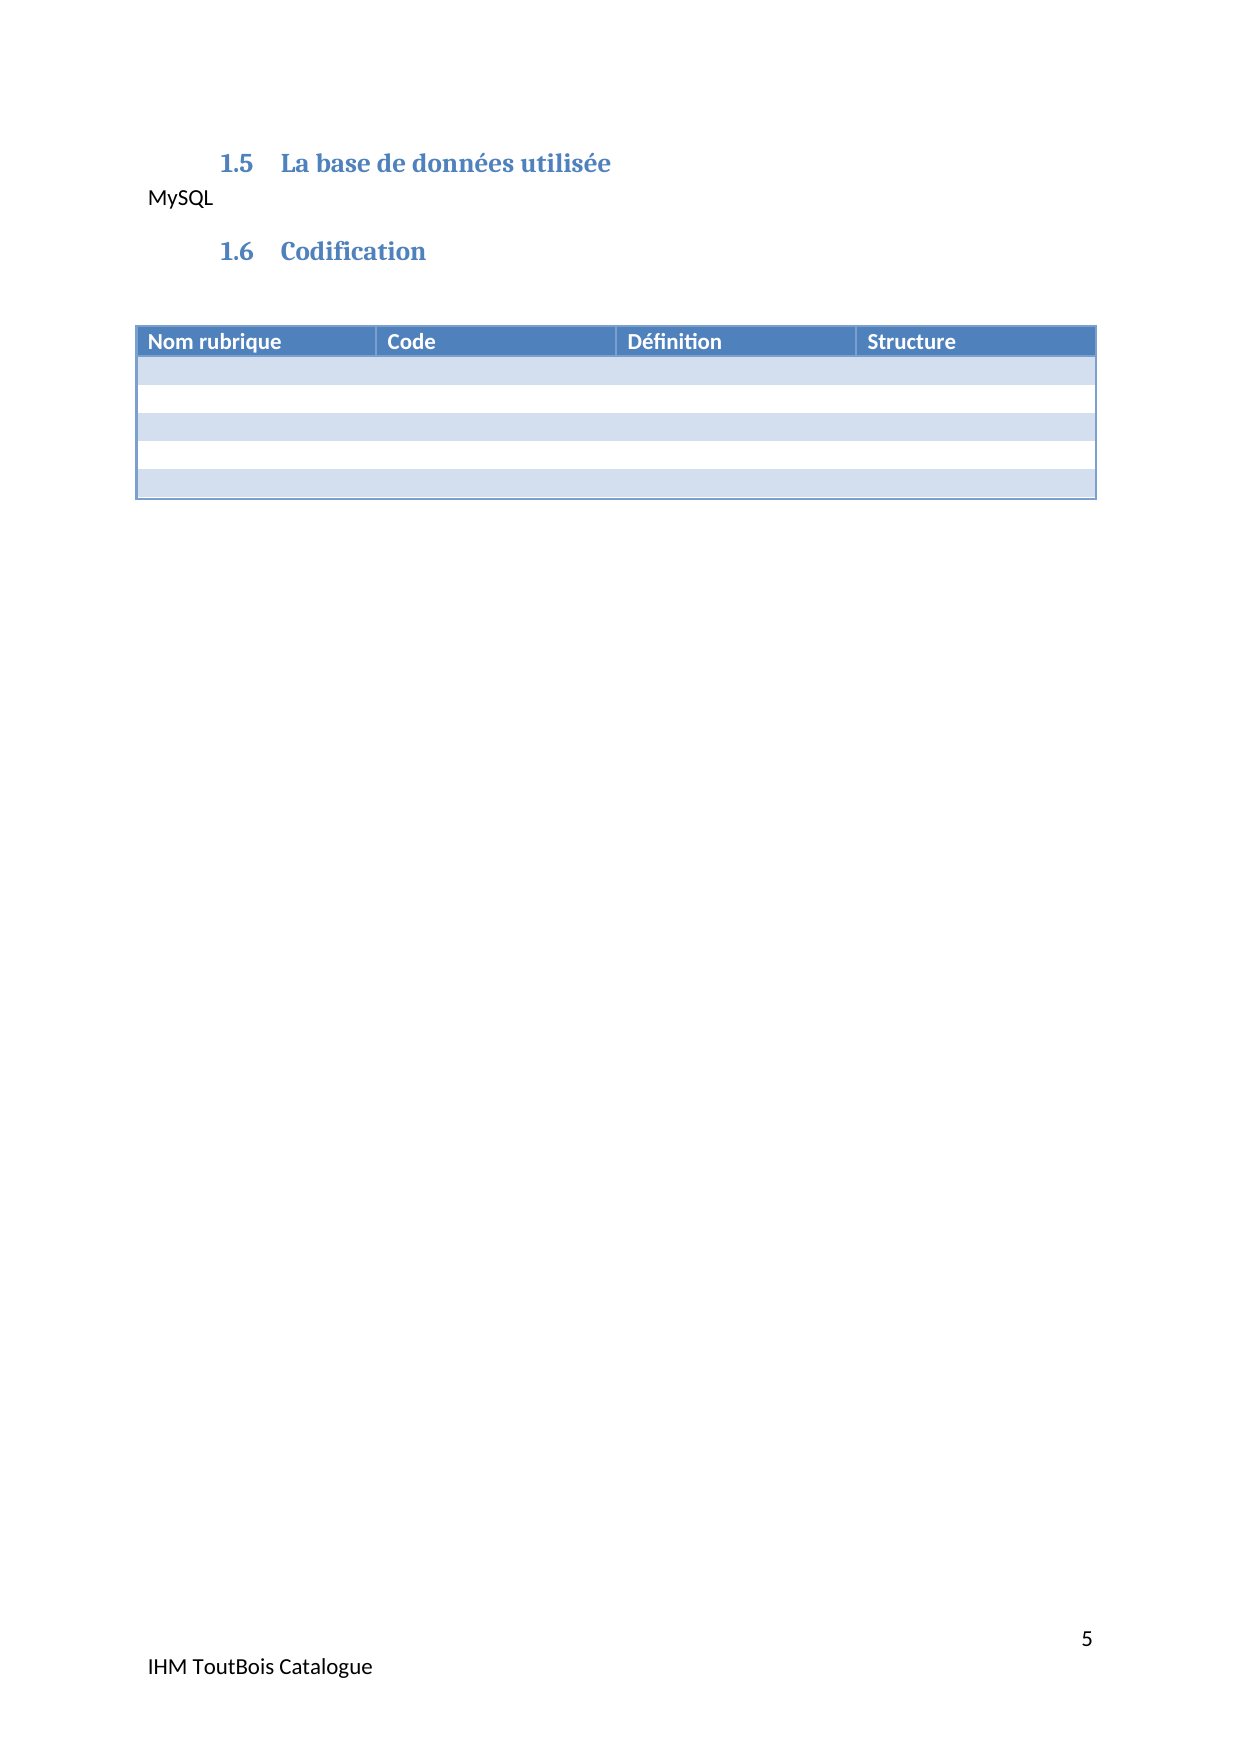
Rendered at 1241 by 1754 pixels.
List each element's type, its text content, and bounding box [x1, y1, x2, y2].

table_cell [616, 441, 856, 469]
table_header Structure [857, 327, 1095, 355]
table_header Définition [617, 327, 855, 355]
table_cell [376, 441, 616, 469]
table_cell [376, 357, 616, 385]
table_cell [856, 357, 1095, 385]
table_cell [616, 413, 856, 441]
table_header Nom rubrique [138, 327, 375, 355]
subtitle Codification [221, 236, 1093, 267]
table_cell [616, 385, 856, 413]
table_cell [856, 413, 1095, 441]
table_cell [138, 413, 376, 441]
table_cell [856, 469, 1095, 497]
table_cell [616, 469, 856, 497]
table_cell [138, 385, 376, 413]
table_cell [616, 357, 856, 385]
table_cell [856, 441, 1095, 469]
table_cell [376, 385, 616, 413]
text MySQL [148, 183, 1093, 211]
table_header Code [377, 327, 615, 355]
table_cell [138, 357, 376, 385]
table_cell [376, 469, 616, 497]
table_cell [138, 469, 376, 497]
subtitle La base de données utilisée [221, 148, 1093, 179]
table_cell [376, 413, 616, 441]
table_cell [856, 385, 1095, 413]
table_cell [138, 441, 376, 469]
